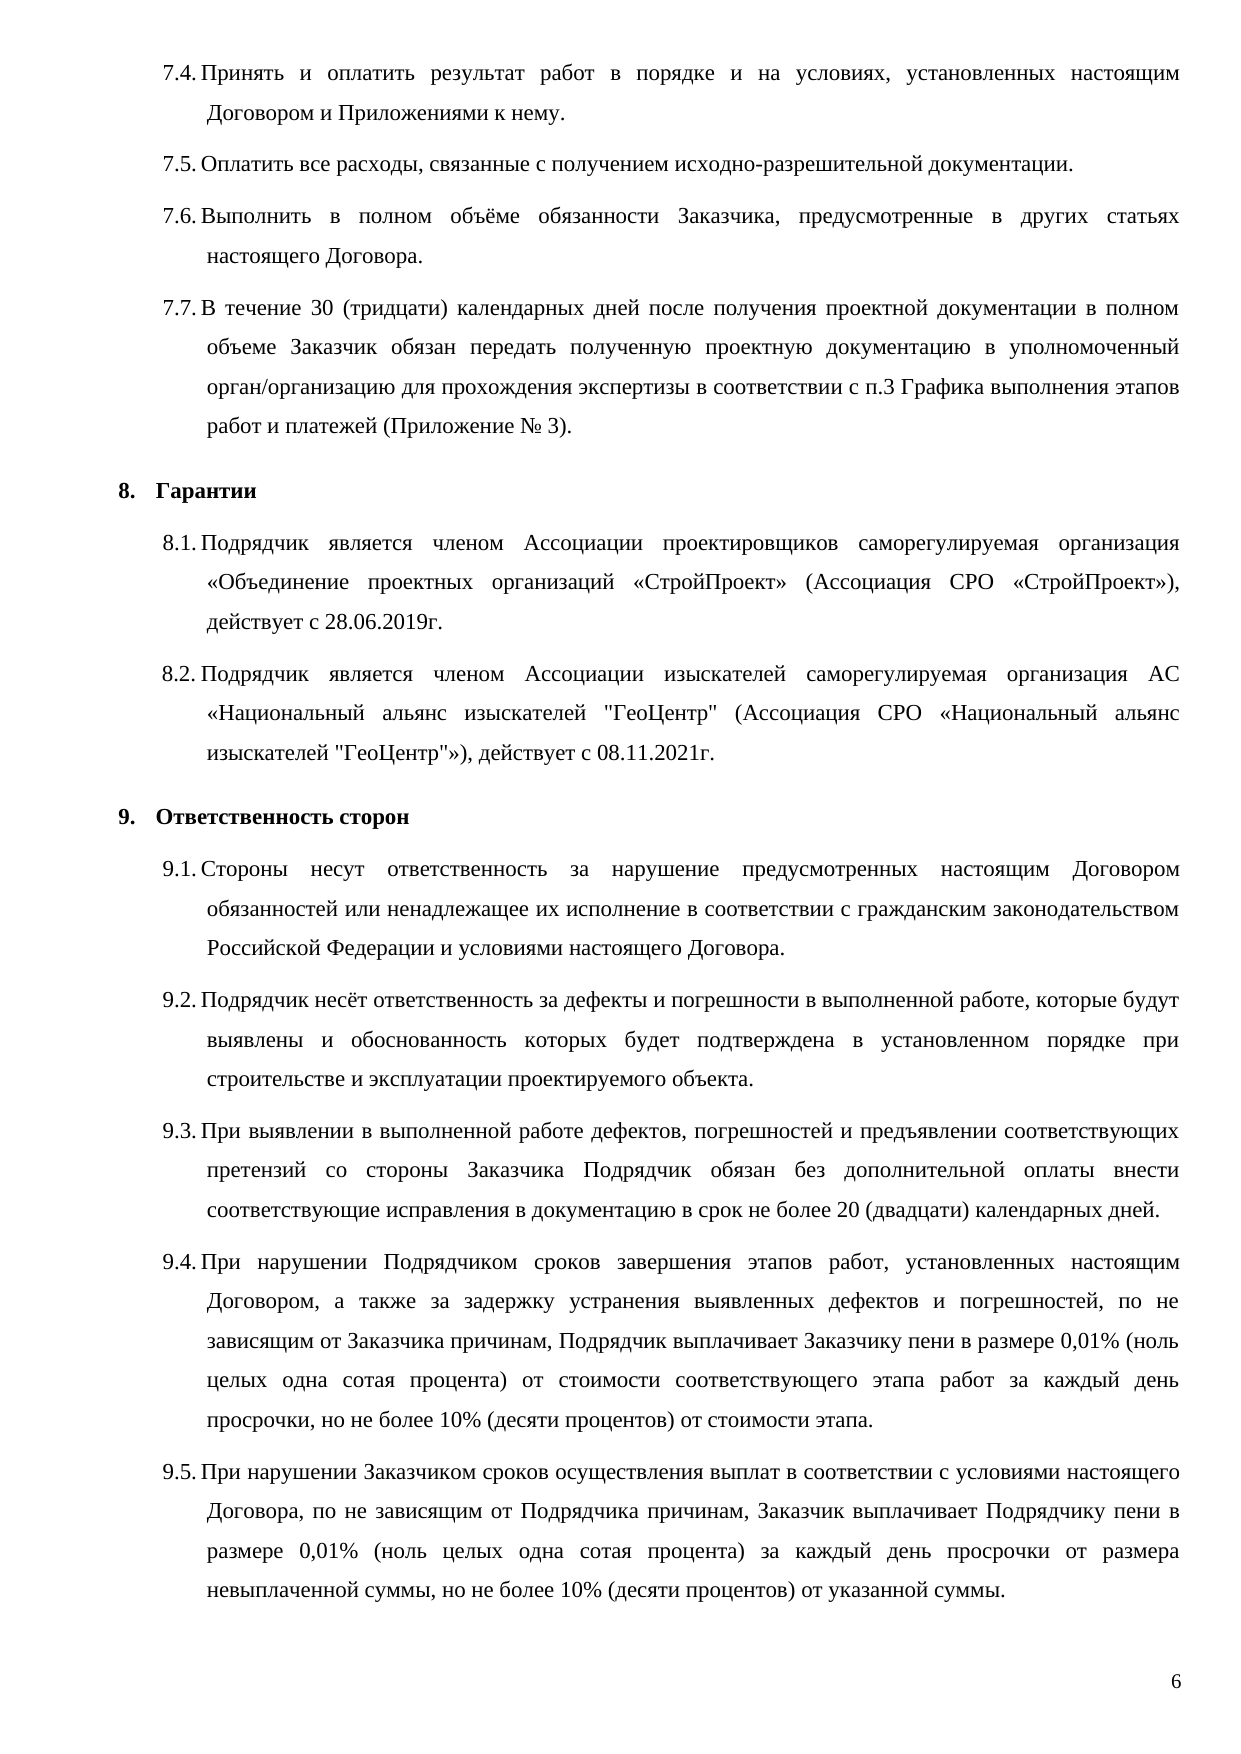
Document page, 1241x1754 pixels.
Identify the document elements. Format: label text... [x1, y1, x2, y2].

list Выполнить в полном объёме обязанности Заказчика, предусмотренные в других статьях настоящего Договора. [162, 202, 1181, 268]
list При нарушении Заказчиком сроков осуществления выплат в соответствии с условиями настоящего Договора, по не зависящим от Подрядчика причинам, Заказчик выплачивает Подрядчику пени в размере 0,01% (ноль целых одна сотая процента) за каждый день просрочки от размера невыплаченной суммы, но не более 10% (десяти процентов) от указанной суммы. [162, 1458, 1181, 1603]
list В течение 30 (тридцати) календарных дней после получения проектной документации в полном объеме Заказчик обязан передать полученную проектную документацию в уполномоченный орган/организацию для прохождения экспертизы в соответствии с п.3 Графика выполнения этапов работ и платежей (Приложение № 3). [162, 294, 1181, 439]
list Ответственность сторон [118, 803, 1181, 829]
list Подрядчик является членом Ассоциации проектировщиков саморегулируемая организация «Объединение проектных организаций «СтройПроект» (Ассоциация СРО «СтройПроект»), действует с 28.06.2019г. [162, 529, 1181, 634]
list Гарантии [118, 477, 1181, 503]
list Стороны несут ответственность за нарушение предусмотренных настоящим Договором обязанностей или ненадлежащее их исполнение в соответствии с гражданским законодательством Российской Федерации и условиями настоящего Договора. [162, 855, 1181, 961]
list При выявлении в выполненной работе дефектов, погрешностей и предъявлении соответствующих претензий со стороны Заказчика Подрядчик обязан без дополнительной оплаты внести соответствующие исправления в документацию в срок не более 20 (двадцати) календарных дней. [162, 1117, 1181, 1222]
list Подрядчик является членом Ассоциации изыскателей саморегулируемая организация АС «Национальный альянс изыскателей "ГеоЦентр" (Ассоциация СРО «Национальный альянс изыскателей "ГеоЦентр"»), действует с 08.11.2021г. [162, 660, 1181, 765]
list Принять и оплатить результат работ в порядке и на условиях, установленных настоящим Договором и Приложениями к нему. [162, 59, 1181, 125]
list Оплатить все расходы, связанные с получением исходно-разрешительной документации. [162, 151, 1181, 177]
list Подрядчик несёт ответственность за дефекты и погрешности в выполненной работе, которые будут выявлены и обоснованность которых будет подтверждена в установленном порядке при строительстве и эксплуатации проектируемого объекта. [162, 986, 1181, 1091]
